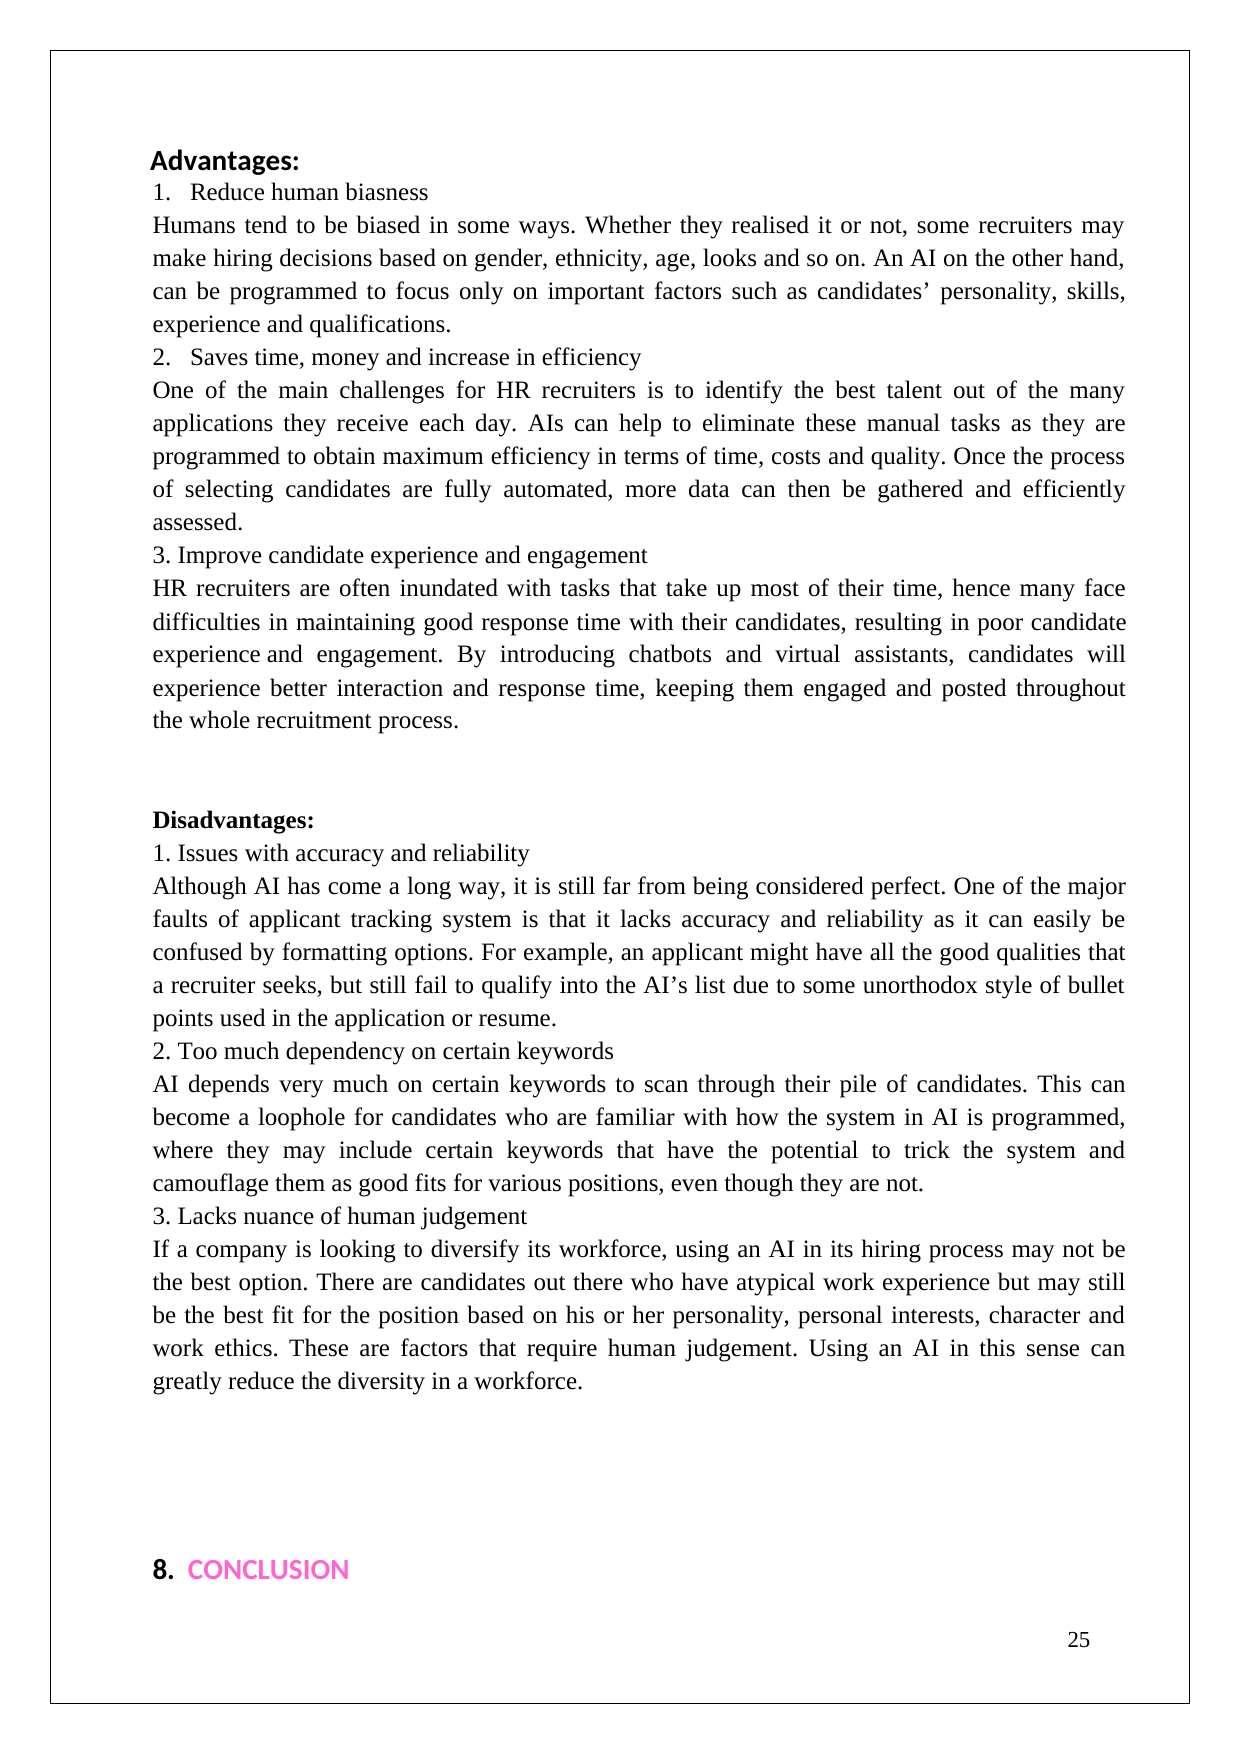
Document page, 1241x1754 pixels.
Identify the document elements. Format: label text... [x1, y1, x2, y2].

text Although AI has come a long way, it is still far from being considered perfect. One of the major faults of applicant tracking system is that it lacks accuracy and reliability as it can easily be confused by formatting options. For example, an applicant might have all the good qualities that a recruiter seeks, but still fail to qualify into the AI’s list due to some unorthodox style of bullet points used in the application or resume. [152, 871, 1127, 1032]
list Saves time, money and increase in efficiency [152, 342, 1127, 371]
text 3. Improve candidate experience and engagement [152, 541, 1127, 569]
subtitle Advantages: [150, 142, 1127, 177]
text 2. Too much dependency on certain keywords [152, 1036, 1127, 1064]
text One of the main challenges for HR recruiters is to identify the best talent out of the many applications they receive each day. AIs can help to eliminate these manual tasks as they are programmed to obtain maximum efficiency in terms of time, costs and quality. Once the process of selecting candidates are fully automated, more data can then be gathered and efficiently assessed. [152, 375, 1127, 536]
text HR recruiters are often inundated with tasks that take up most of their time, hence many face difficulties in maintaining good response time with their candidates, resulting in poor candidate experience and engagement. By introducing chatbots and virtual assistants, candidates will experience better interaction and response time, keeping them engaged and posted throughout the whole recruitment process. [152, 573, 1127, 734]
text 3. Lacks nuance of human judgement [152, 1201, 1127, 1230]
text If a company is looking to diversify its workforce, using an AI in its hiring process may not be the best option. There are candidates out there who have atypical work experience but may still be the best fit for the position based on his or her personality, personal interests, character and work ethics. These are factors that require human judgement. Using an AI in this sense can greatly reduce the diversity in a workforce. [152, 1234, 1127, 1395]
text Humans tend to be biased in some ways. Whether they realised it or not, some recruiters may make hiring decisions based on gender, ethnicity, age, looks and so on. An AI on the other hand, can be programmed to focus only on important factors such as candidates’ personality, skills, experience and qualifications. [152, 210, 1127, 338]
subtitle CONCLUSION [152, 1551, 1126, 1587]
text Disadvantages: [152, 805, 1127, 833]
text 1. Issues with accuracy and reliability [152, 838, 1127, 866]
list Reduce human biasness [152, 177, 1127, 206]
text AI depends very much on certain keywords to scan through their pile of candidates. This can become a loophole for candidates who are familiar with how the system in AI is programmed, where they may include certain keywords that have the potential to trick the system and camouflage them as good fits for various positions, even though they are not. [152, 1069, 1127, 1197]
